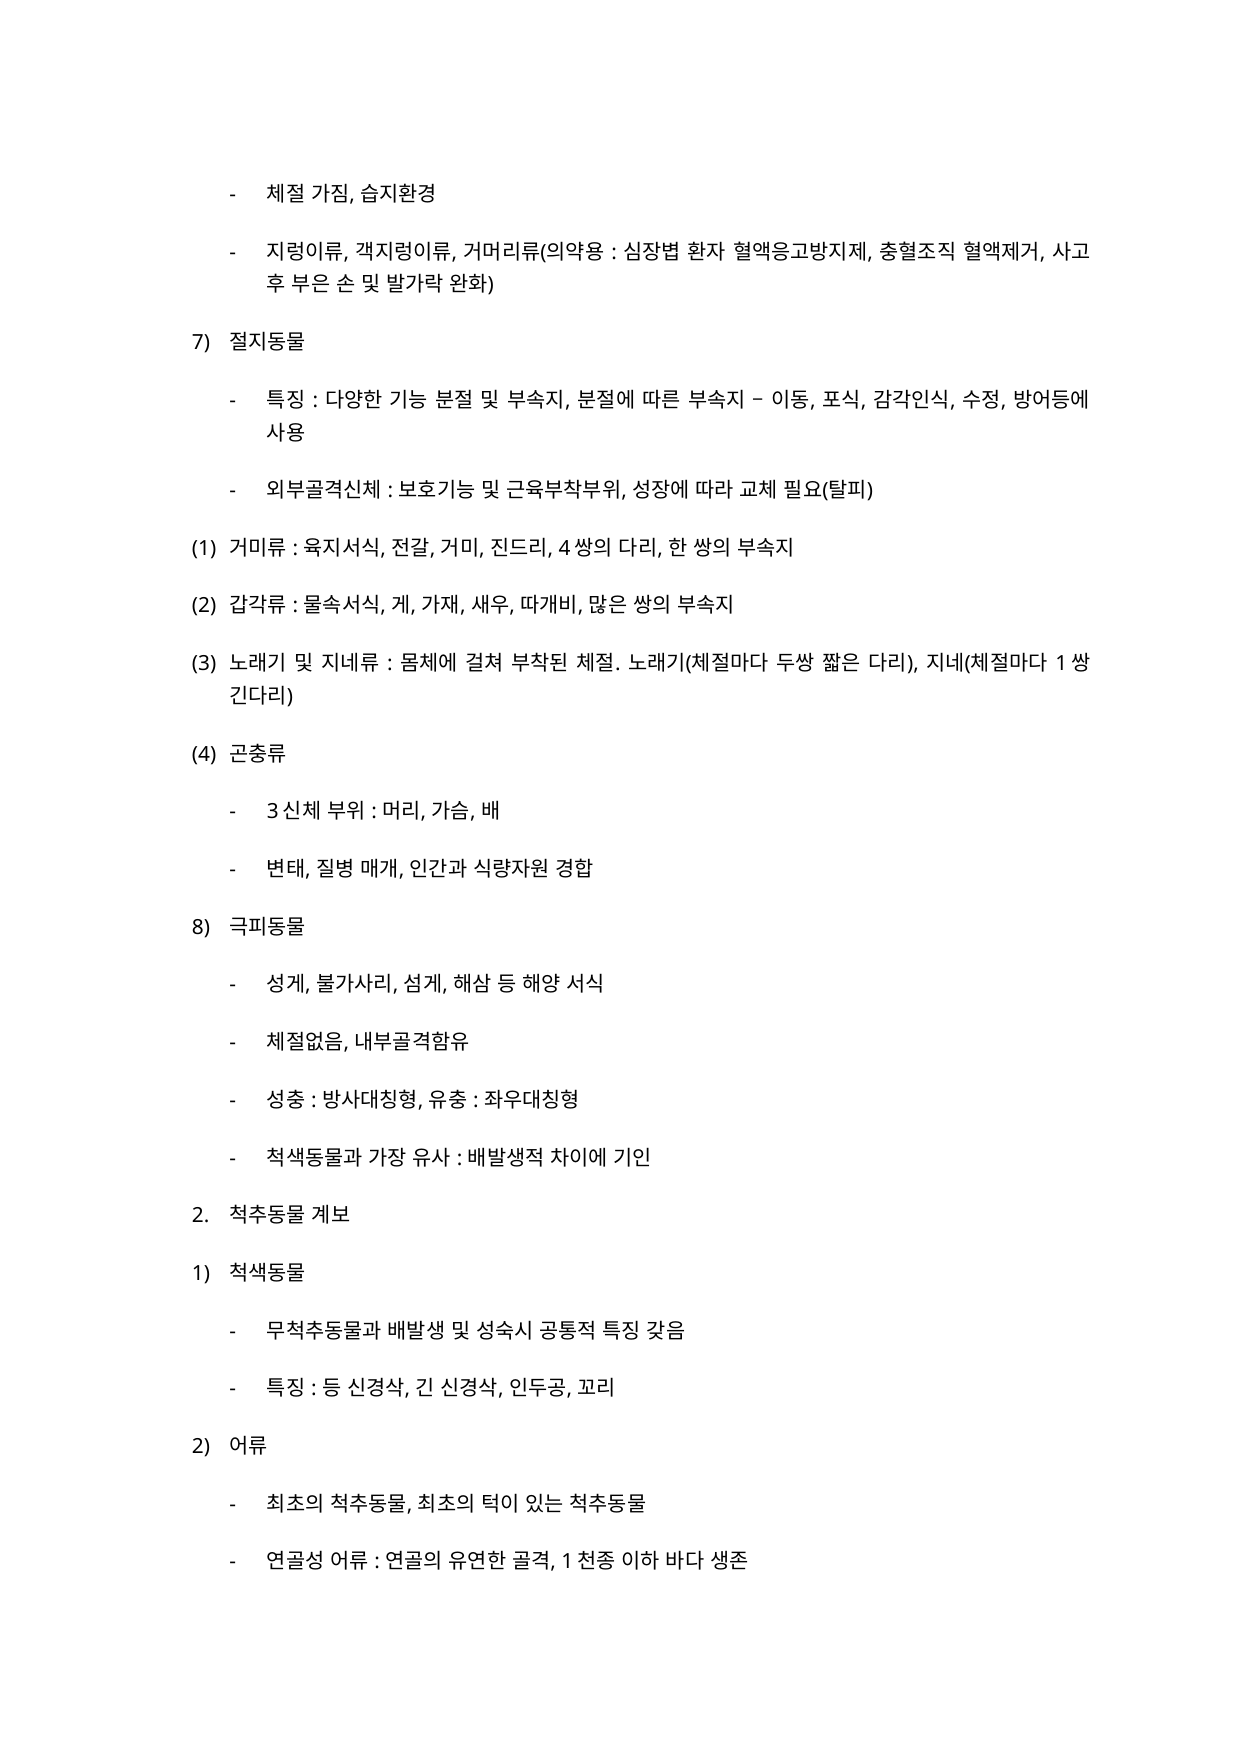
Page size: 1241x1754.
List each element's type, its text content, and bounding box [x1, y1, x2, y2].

list 무척추동물과 배발생 및 성숙시 공통적 특징 갖음 [229, 1314, 1090, 1344]
list 극피동물 [192, 910, 1090, 940]
list 변태, 질병 매개, 인간과 식량자원 경합 [229, 852, 1090, 883]
list 성충 : 방사대칭형, 유충 : 좌우대칭형 [229, 1083, 1090, 1113]
list 체절 가짐, 습지환경 [229, 177, 1090, 207]
list 척색동물 [192, 1256, 1090, 1287]
list 특징 : 다양한 기능 분절 및 부속지, 분절에 따른 부속지 – 이동, 포식, 감각인식, 수정, 방어등에 사용 [229, 383, 1090, 446]
list 3신체 부위 : 머리, 가슴, 배 [229, 794, 1090, 825]
list 최초의 척추동물, 최초의 턱이 있는 척추동물 [229, 1487, 1090, 1517]
list 외부골격신체 : 보호기능 및 근육부착부위, 성장에 따라 교체 필요(탈피) [229, 473, 1090, 504]
list 절지동물 [192, 325, 1090, 356]
list 척추동물 계보 [192, 1198, 1090, 1229]
list 체절없음, 내부골격함유 [229, 1025, 1090, 1056]
list 지렁이류, 객지렁이류, 거머리류(의약용 : 심장볍 환자 혈액응고방지제, 충혈조직 혈액제거, 사고 후 부은 손 및 발가락 완화) [229, 235, 1090, 298]
list 노래기 및 지네류 : 몸체에 걸쳐 부착된 체절. 노래기(체절마다 두쌍 짧은 다리), 지네(체절마다 1쌍 긴다리) [192, 646, 1090, 709]
list 거미류 : 육지서식, 전갈, 거미, 진드리, 4쌍의 다리, 한 쌍의 부속지 [192, 531, 1090, 561]
list 어류 [192, 1429, 1090, 1460]
list 특징 : 등 신경삭, 긴 신경삭, 인두공, 꼬리 [229, 1372, 1090, 1402]
list 곤충류 [192, 737, 1090, 767]
list 연골성 어류 : 연골의 유연한 골격, 1천종 이하 바다 생존 [229, 1545, 1090, 1575]
list 성게, 불가사리, 섬게, 해삼 등 해양 서식 [229, 968, 1090, 998]
list 갑각류 : 물속서식, 게, 가재, 새우, 따개비, 많은 쌍의 부속지 [192, 589, 1090, 619]
list 척색동물과 가장 유사 : 배발생적 차이에 기인 [229, 1141, 1090, 1171]
